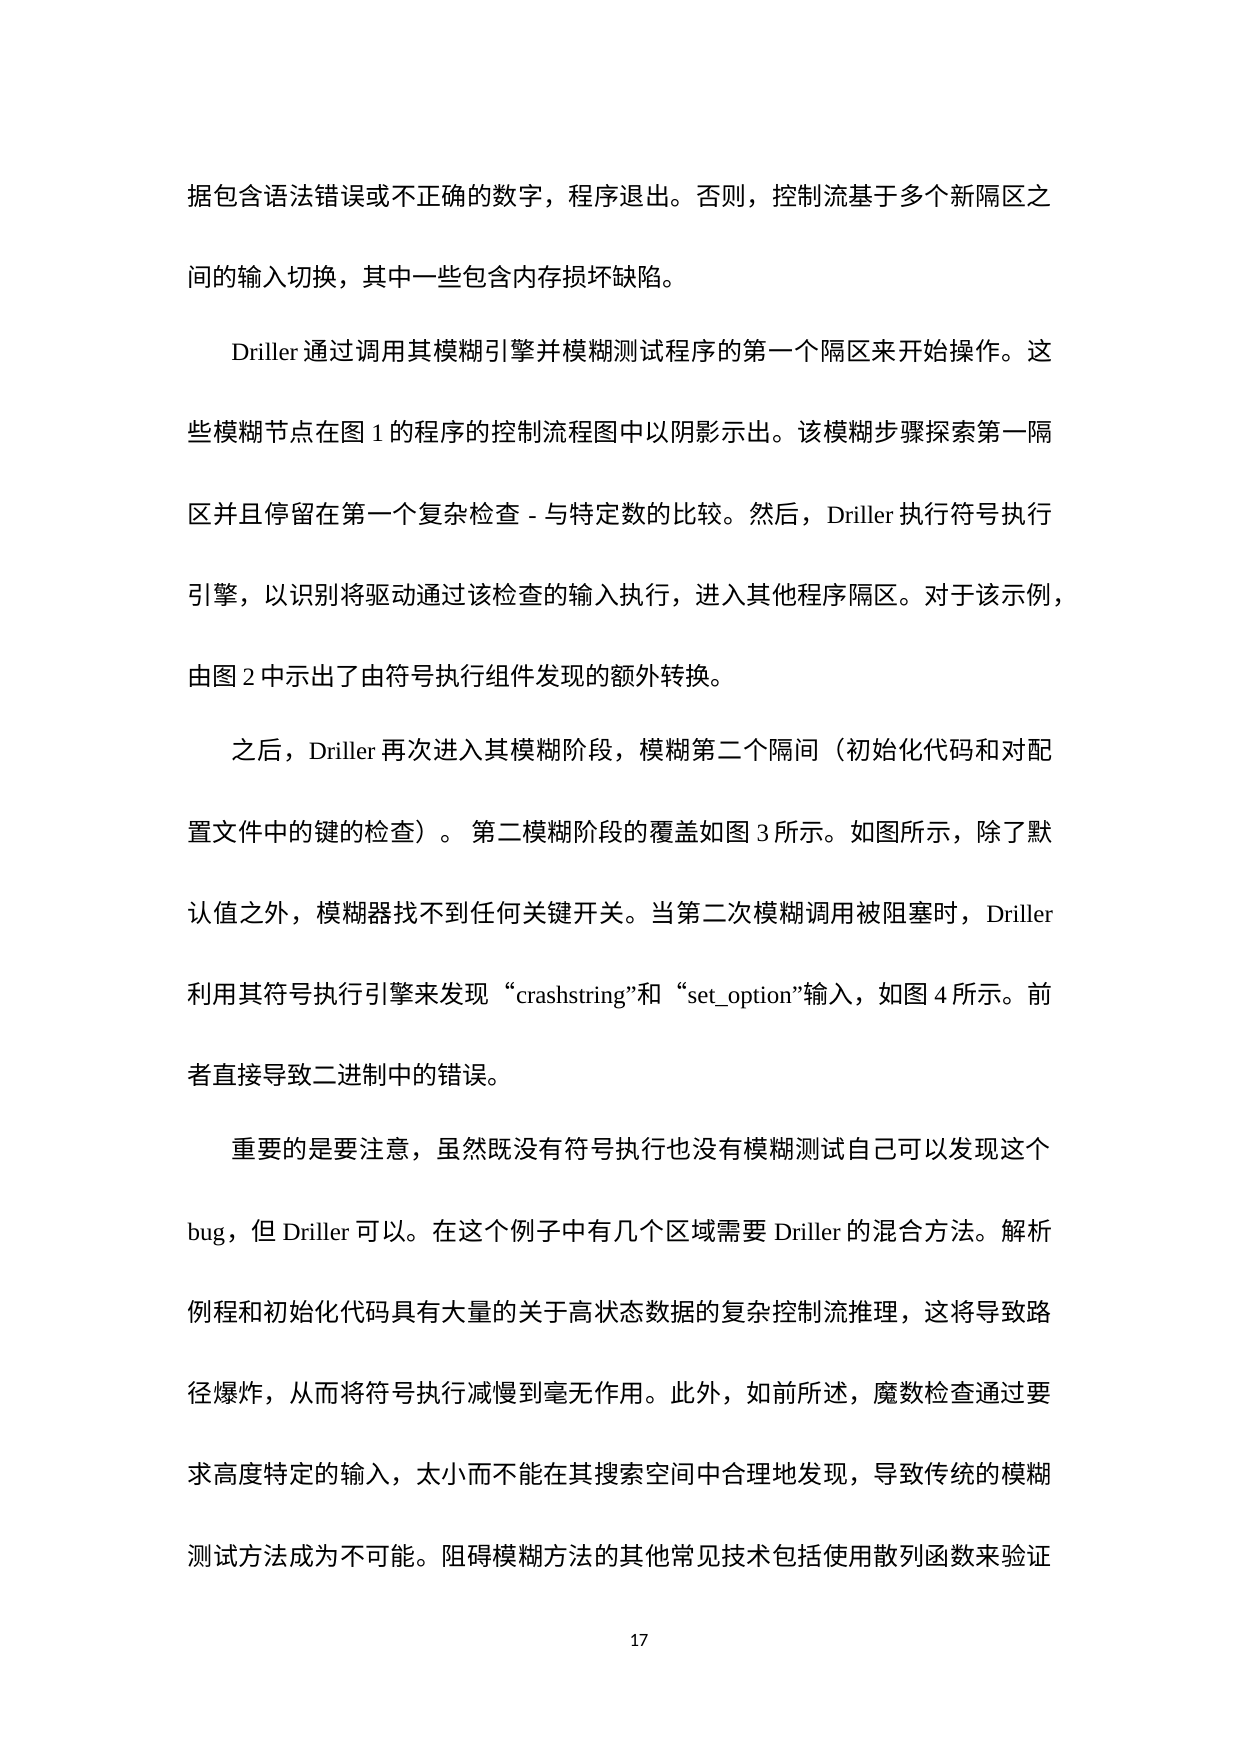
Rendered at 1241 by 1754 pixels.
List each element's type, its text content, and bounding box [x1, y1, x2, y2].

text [187, 162, 1053, 308]
text Driller通过调用其模糊引擎并模糊测试程序的第一个隔区来开始操作。这些模糊节点在图1的程序的控制流程图中以阴影示出。该模糊步骤探索第一隔区并且停留在第一个复杂检查 - 与特定数的比较。然后，Driller执行符号执行引擎，以识别将驱动通过该检查的输入执行，进入其他程序隔区。对于该示例，由图2中示出了由符号执行组件发现的额外转换。 [187, 317, 1053, 707]
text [187, 1115, 1053, 1587]
text 之后，Driller再次进入其模糊阶段，模糊第二个隔间（初始化代码和对配置文件中的键的检查）。 第二模糊阶段的覆盖如图3所示。如图所示，除了默认值之外，模糊器找不到任何关键开关。当第二次模糊调用被阻塞时，Driller利用其符号执行引擎来发现“crashstring”和“set_option”输入，如图4所示。前者直接导致二进制中的错误。 [187, 716, 1053, 1106]
